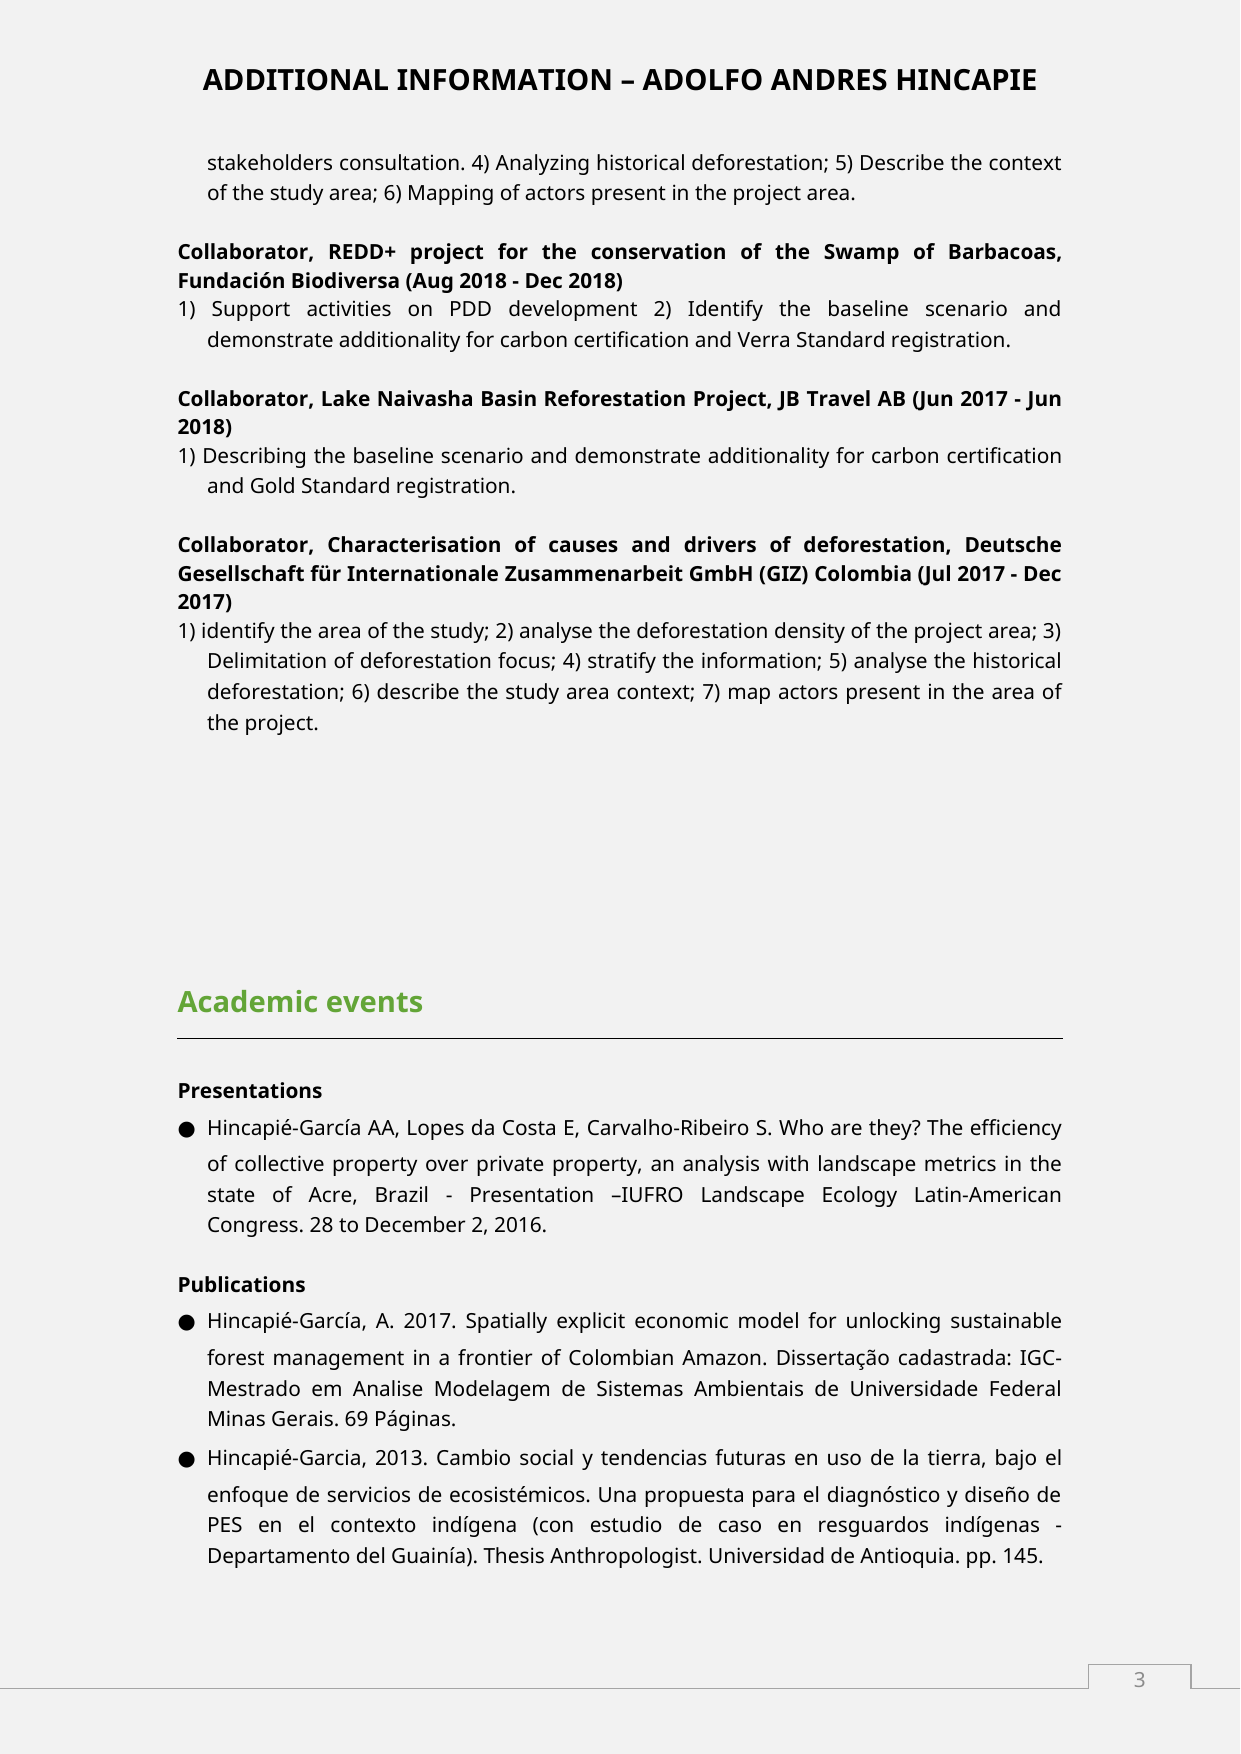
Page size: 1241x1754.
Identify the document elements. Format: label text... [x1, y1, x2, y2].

text Publications [177, 1270, 1063, 1298]
list Hincapié-García, A. 2017. Spatially explicit economic model for unlocking sustainable forest management in a frontier of Colombian Amazon. Dissertação cadastrada: IGC-Mestrado em Analise Modelagem de Sistemas Ambientais de Universidade Federal Minas Gerais. 69 Páginas. [177, 1298, 1063, 1433]
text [177, 148, 1063, 207]
text Presentations [177, 1076, 1063, 1104]
list Hincapié-Garcia, 2013. Cambio social y tendencias futuras en uso de la tierra, bajo el enfoque de servicios de ecosistémicos. Una propuesta para el diagnóstico y diseño de PES en el contexto indígena (con estudio de caso en resguardos indígenas - Departamento del Guainía). Thesis Anthropologist. Universidad de Antioquia. pp. 145. [177, 1435, 1063, 1569]
text 1) identify the area of the study; 2) analyse the deforestation density of the project area; 3) Delimitation of deforestation focus; 4) stratify the information; 5) analyse the historical deforestation; 6) describe the study area context; 7) map actors present in the area of the project. [177, 616, 1063, 736]
text Academic events [177, 981, 1063, 1021]
list Hincapié-García AA, Lopes da Costa E, Carvalho-Ribeiro S. Who are they? The efficiency of collective property over private property, an analysis with landscape metrics in the state of Acre, Brazil - Presentation –IUFRO Landscape Ecology Latin-American Congress. 28 to December 2, 2016. [177, 1104, 1063, 1239]
text Collaborator, Characterisation of causes and drivers of deforestation, Deutsche Gesellschaft für Internationale Zusammenarbeit GmbH (GIZ) Colombia (Jul 2017 - Dec 2017) [177, 530, 1063, 616]
text 1) Support activities on PDD development 2) Identify the baseline scenario and demonstrate additionality for carbon certification and Verra Standard registration. [177, 294, 1063, 353]
text Collaborator, REDD+ project for the conservation of the Swamp of Barbacoas, Fundación Biodiversa (Aug 2018 - Dec 2018) [177, 237, 1063, 294]
text Collaborator, Lake Naivasha Basin Reforestation Project, JB Travel AB (Jun 2017 - Jun 2018) [177, 384, 1063, 441]
text 1) Describing the baseline scenario and demonstrate additionality for carbon certification and Gold Standard registration. [177, 441, 1063, 500]
